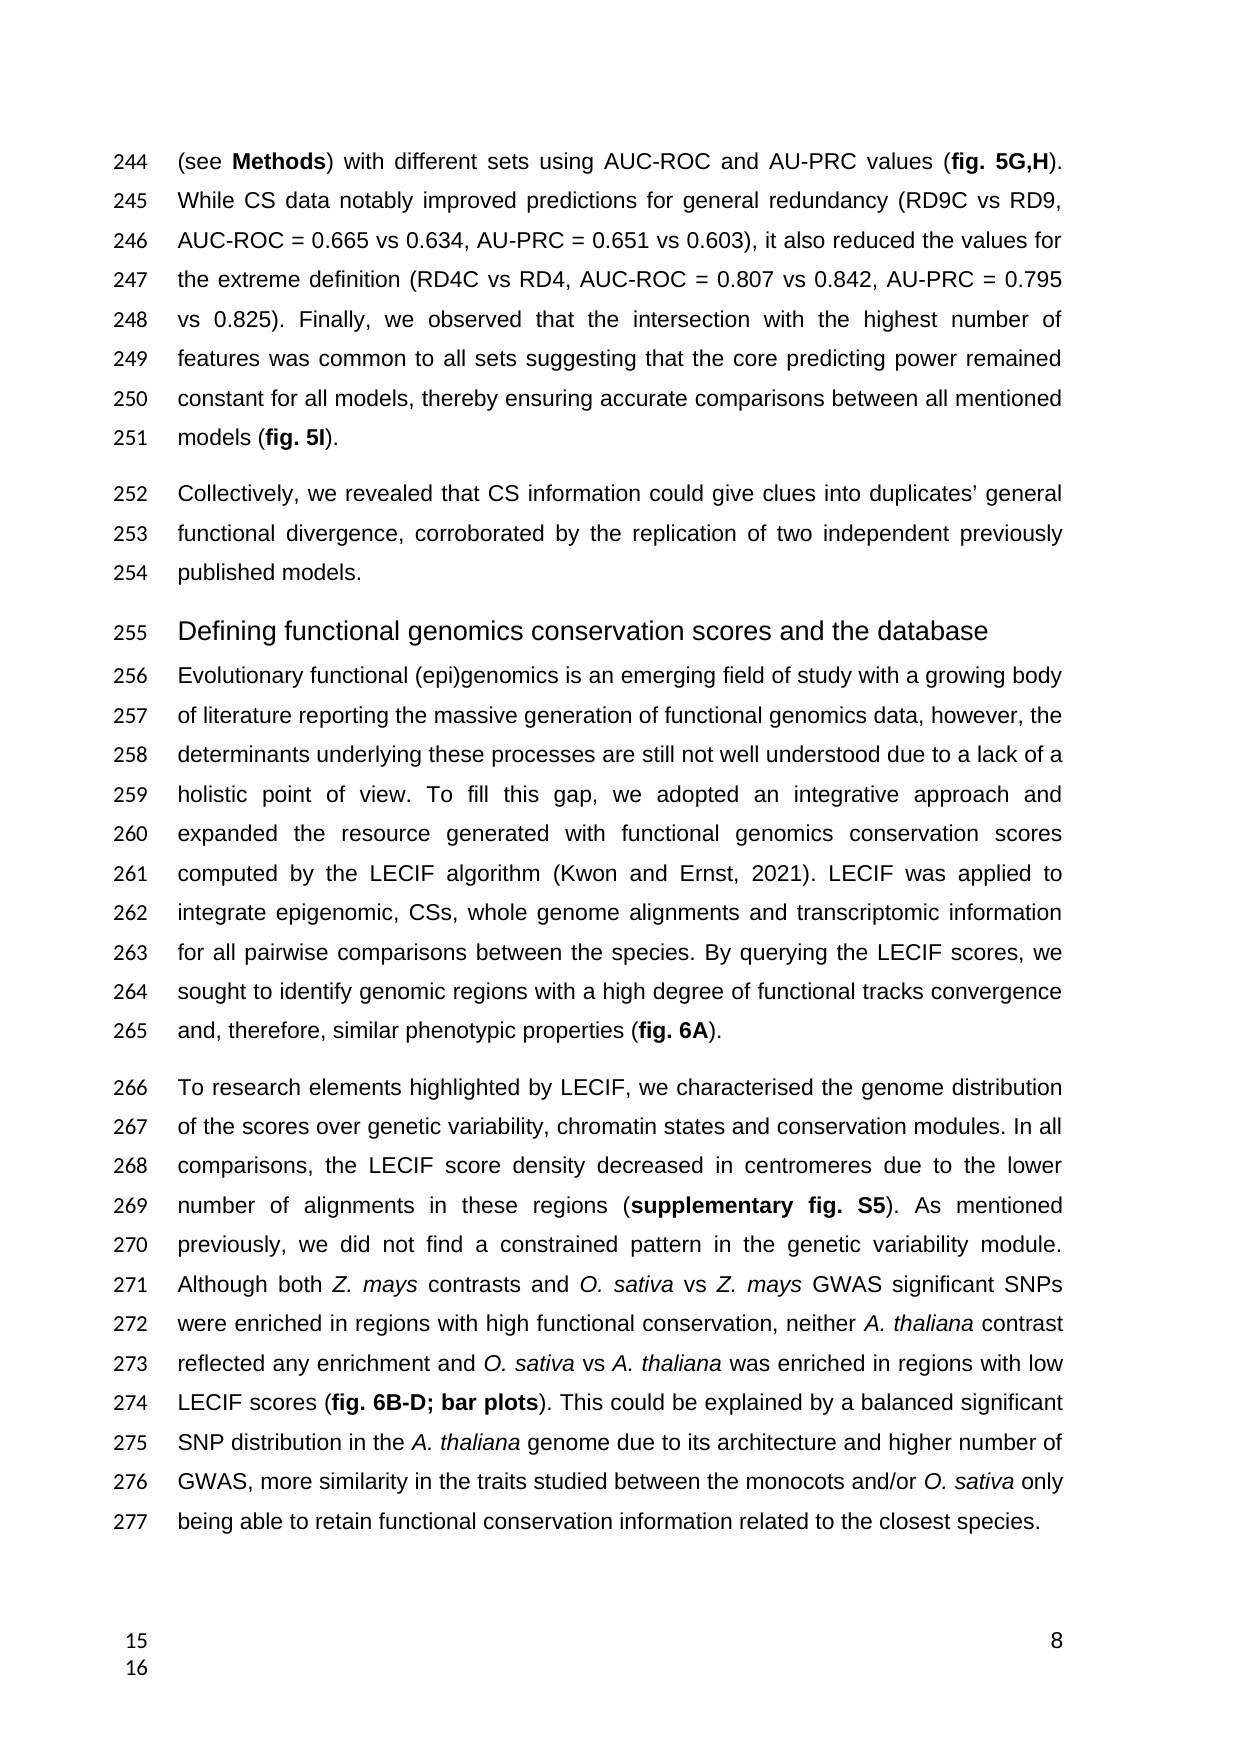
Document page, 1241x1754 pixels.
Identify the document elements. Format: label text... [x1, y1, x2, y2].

text To research elements highlighted by LECIF, we characterised the genome distribution of the scores over genetic variability, chromatin states and conservation modules. In all comparisons, the LECIF score density decreased in centromeres due to the lower number of alignments in these regions (supplementary fig. S5). As mentioned previously, we did not find a constrained pattern in the genetic variability module. Although both Z. mays contrasts and O. sativa vs Z. mays GWAS significant SNPs were enriched in regions with high functional conservation, neither A. thaliana contrast reflected any enrichment and O. sativa vs A. thaliana was enriched in regions with low LECIF scores (fig. 6B-D; bar plots). This could be explained by a balanced significant SNP distribution in the A. thaliana genome due to its architecture and higher number of GWAS, more similarity in the traits studied between the monocots and/or O. sativa only being able to retain functional conservation information related to the closest species. [177, 1073, 1063, 1534]
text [177, 148, 1063, 450]
text Evolutionary functional (epi)genomics is an emerging field of study with a growing body of literature reporting the massive generation of functional genomics data, however, the determinants underlying these processes are still not well understood due to a lack of a holistic point of view. To fill this gap, we adopted an integrative approach and expanded the resource generated with functional genomics conservation scores computed by the LECIF algorithm (Kwon and Ernst, 2021). LECIF was applied to integrate epigenomic, CSs, whole genome alignments and transcriptomic information for all pairwise comparisons between the species. By querying the LECIF scores, we sought to identify genomic regions with a high degree of functional tracks convergence and, therefore, similar phenotypic properties (fig. 6A). [177, 662, 1063, 1044]
subtitle Defining functional genomics conservation scores and the database [177, 615, 1063, 646]
text Collectively, we revealed that CS information could give clues into duplicates’ general functional divergence, corroborated by the replication of two independent previously published models. [177, 480, 1063, 585]
